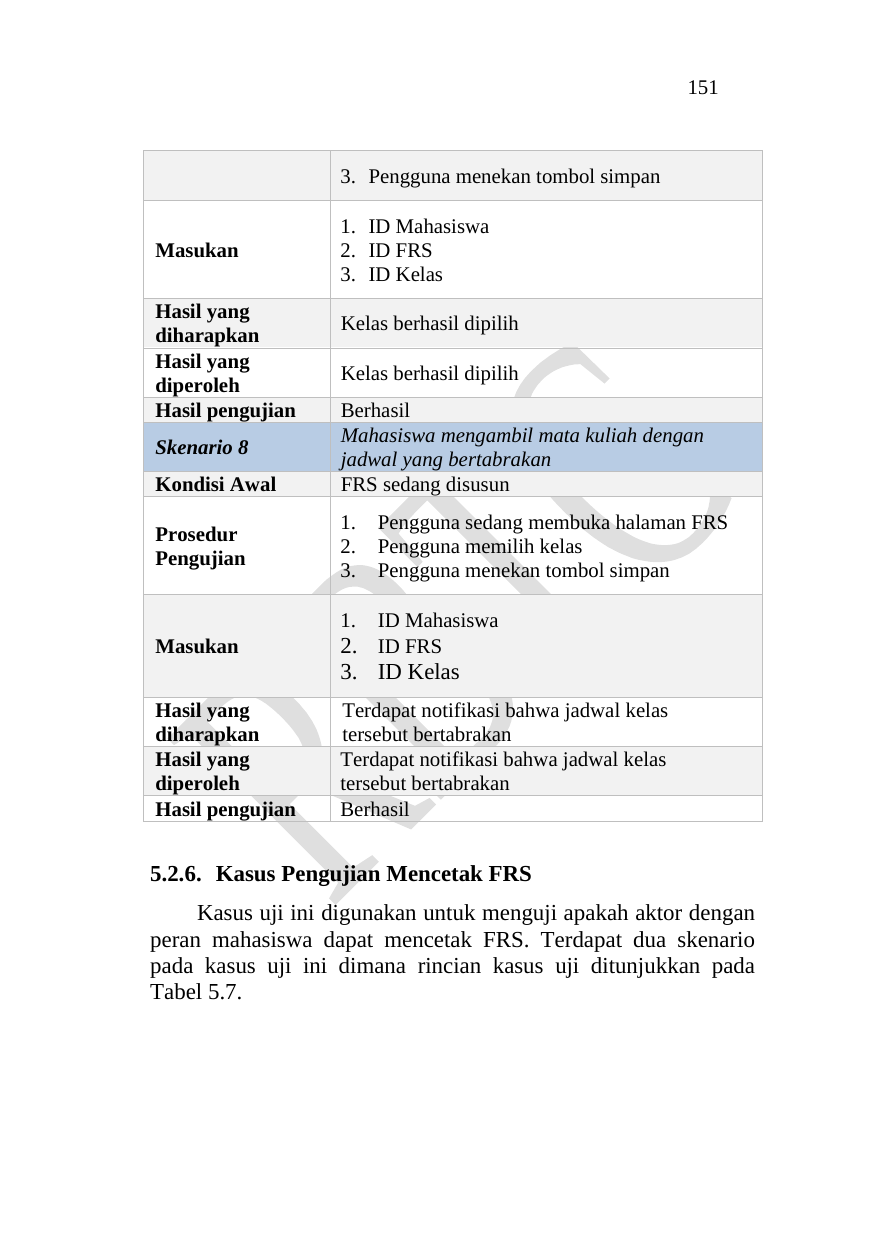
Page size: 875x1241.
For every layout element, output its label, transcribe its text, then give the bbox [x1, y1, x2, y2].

text Kasus uji ini digunakan untuk menguji apakah aktor dengan peran mahasiswa dapat mencetak FRS. Terdapat dua skenario pada kasus uji ini dimana rincian kasus uji ditunjukkan pada Tabel 5.7. [150, 899, 756, 1005]
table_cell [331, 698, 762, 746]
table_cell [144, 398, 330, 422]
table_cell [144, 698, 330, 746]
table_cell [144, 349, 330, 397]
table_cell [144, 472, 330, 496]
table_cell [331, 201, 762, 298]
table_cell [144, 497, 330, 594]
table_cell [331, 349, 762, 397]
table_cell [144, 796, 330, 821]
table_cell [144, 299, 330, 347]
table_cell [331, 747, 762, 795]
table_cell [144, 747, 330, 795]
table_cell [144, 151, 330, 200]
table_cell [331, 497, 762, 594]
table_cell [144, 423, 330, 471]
subtitle Kasus Pengujian Mencetak FRS [150, 860, 756, 887]
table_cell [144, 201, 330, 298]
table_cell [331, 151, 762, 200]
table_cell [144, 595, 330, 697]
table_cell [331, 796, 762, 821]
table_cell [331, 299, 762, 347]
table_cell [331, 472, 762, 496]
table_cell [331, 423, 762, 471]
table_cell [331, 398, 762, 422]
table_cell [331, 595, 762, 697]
